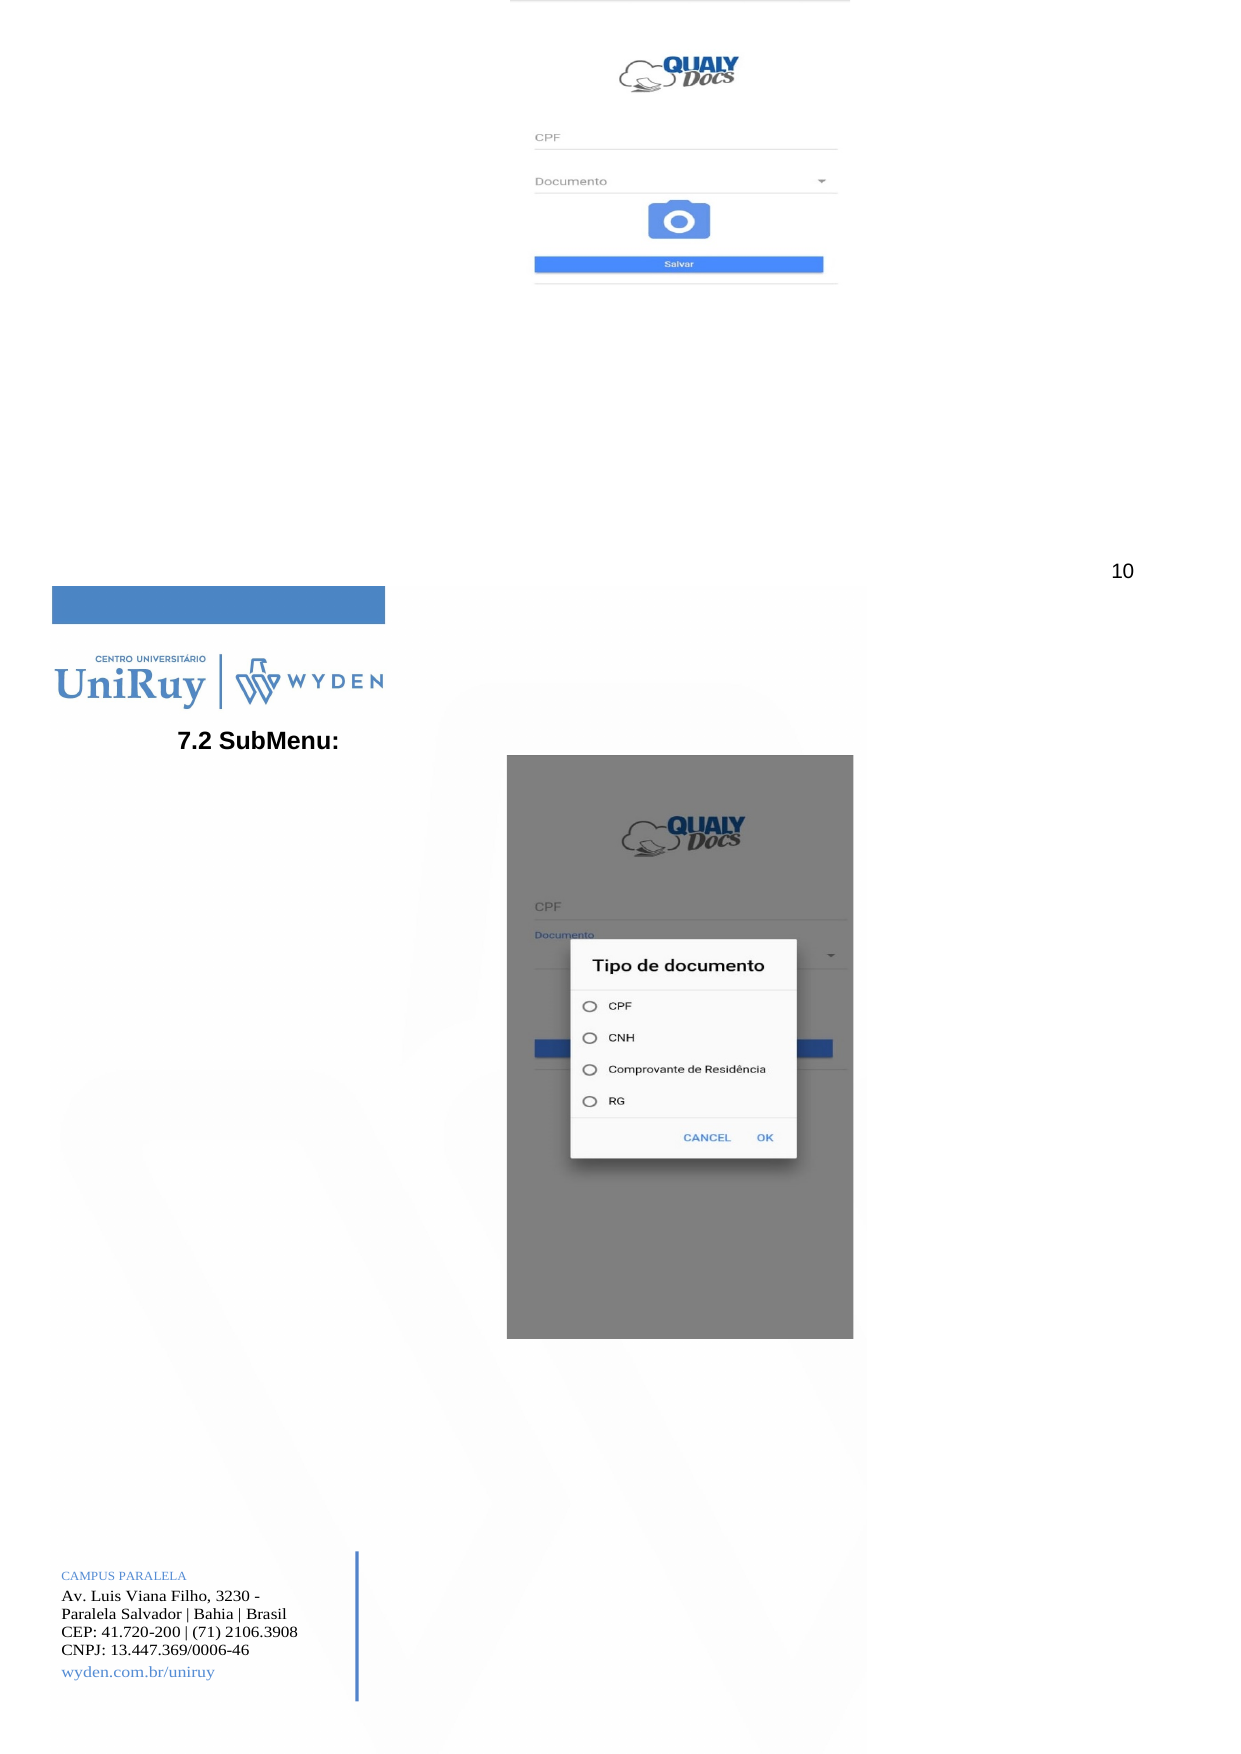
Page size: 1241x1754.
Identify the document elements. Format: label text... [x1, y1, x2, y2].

picture [510, 0, 851, 530]
picture [50, 586, 868, 1754]
text 10 [50, 558, 1134, 582]
text 7.2 SubMenu: [177, 726, 1134, 755]
